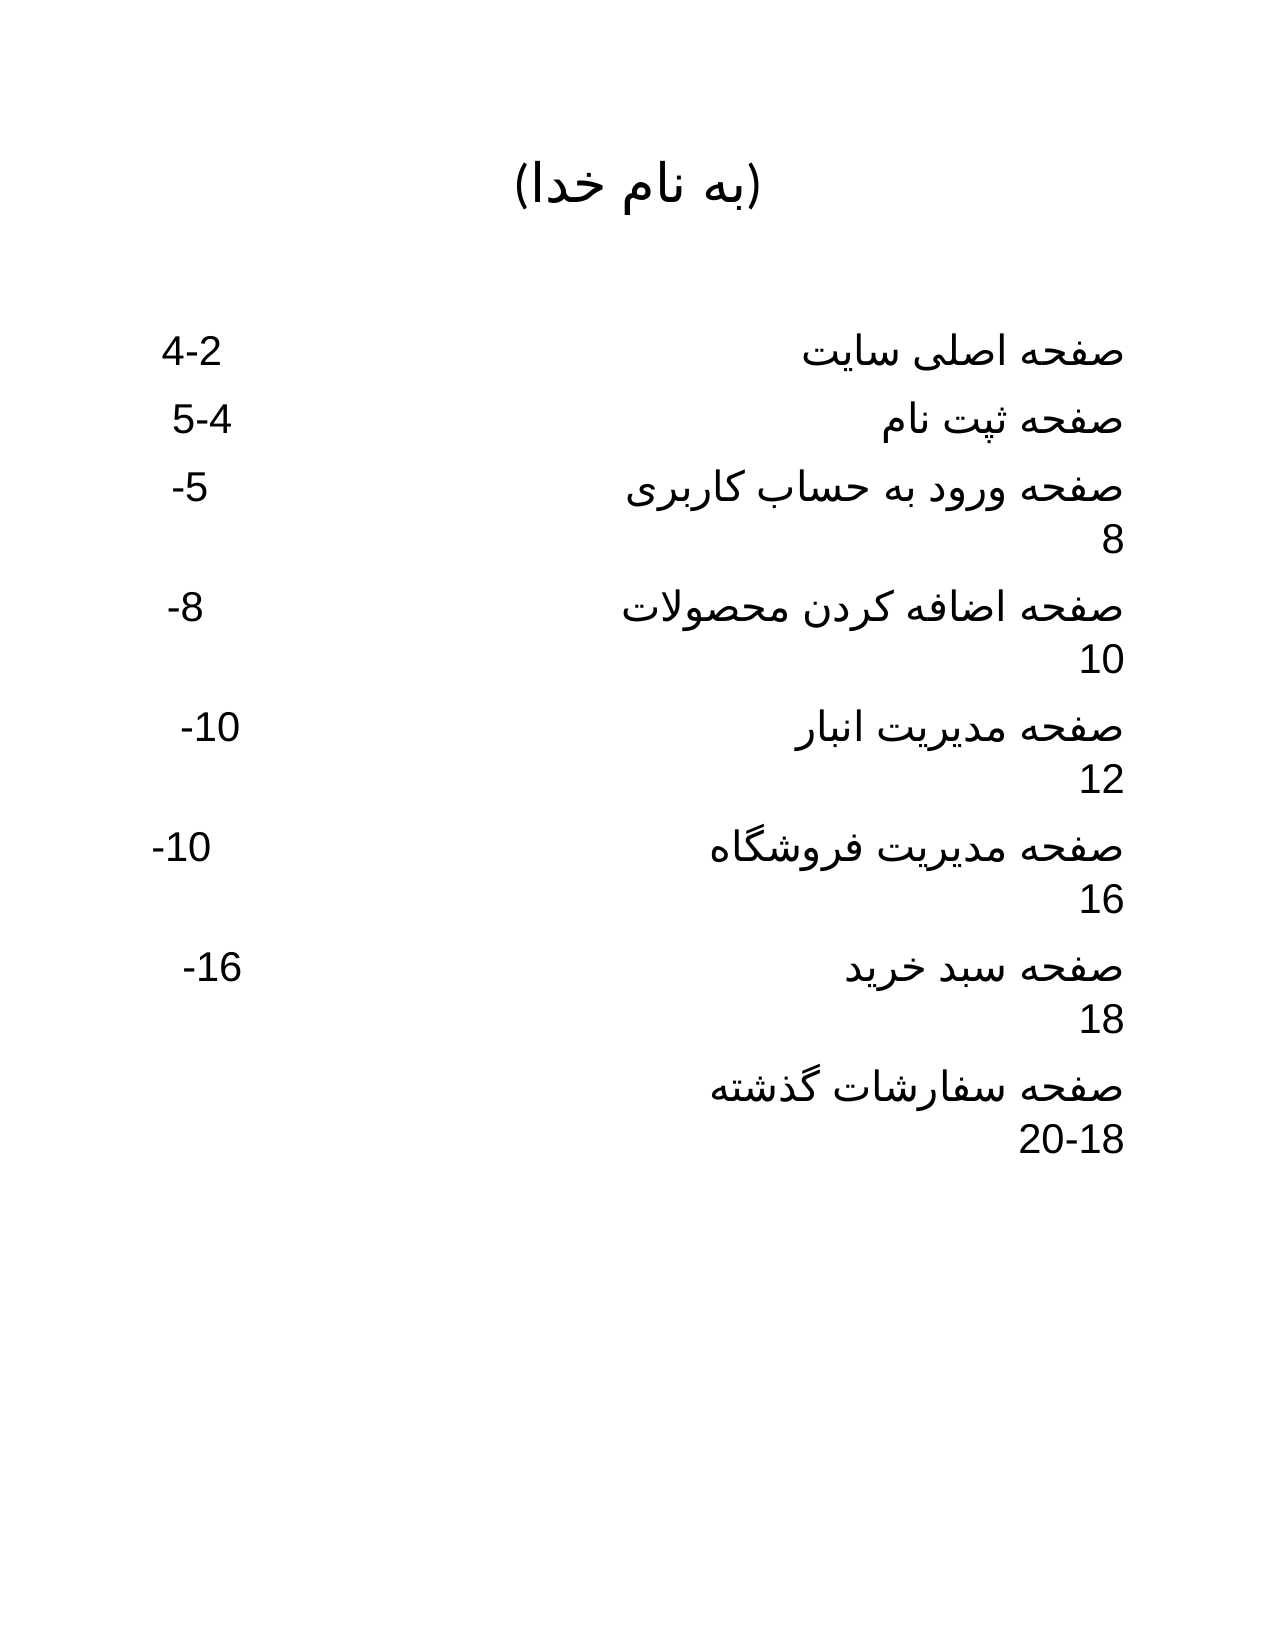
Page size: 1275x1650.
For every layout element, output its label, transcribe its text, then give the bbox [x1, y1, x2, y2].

text صفحه ثپت نام 4-5 [150, 394, 1125, 442]
text صفحه ورود به حساب کاربری 5-8 [150, 463, 1125, 562]
text صفحه مدیریت فروشگاه 10-16 [150, 823, 1125, 922]
text صفحه سبد خرید 16-18 [150, 943, 1125, 1042]
text (به نام خدا) [150, 150, 1125, 216]
text صفحه سفارشات گذشته 18-20 [150, 1063, 1125, 1162]
text صفحه اضافه کردن محصولات 8-10 [150, 583, 1125, 682]
text صفحه مدیریت انبار 10-12 [150, 703, 1125, 802]
text صفحه اصلی سایت 2-4 [150, 326, 1125, 374]
